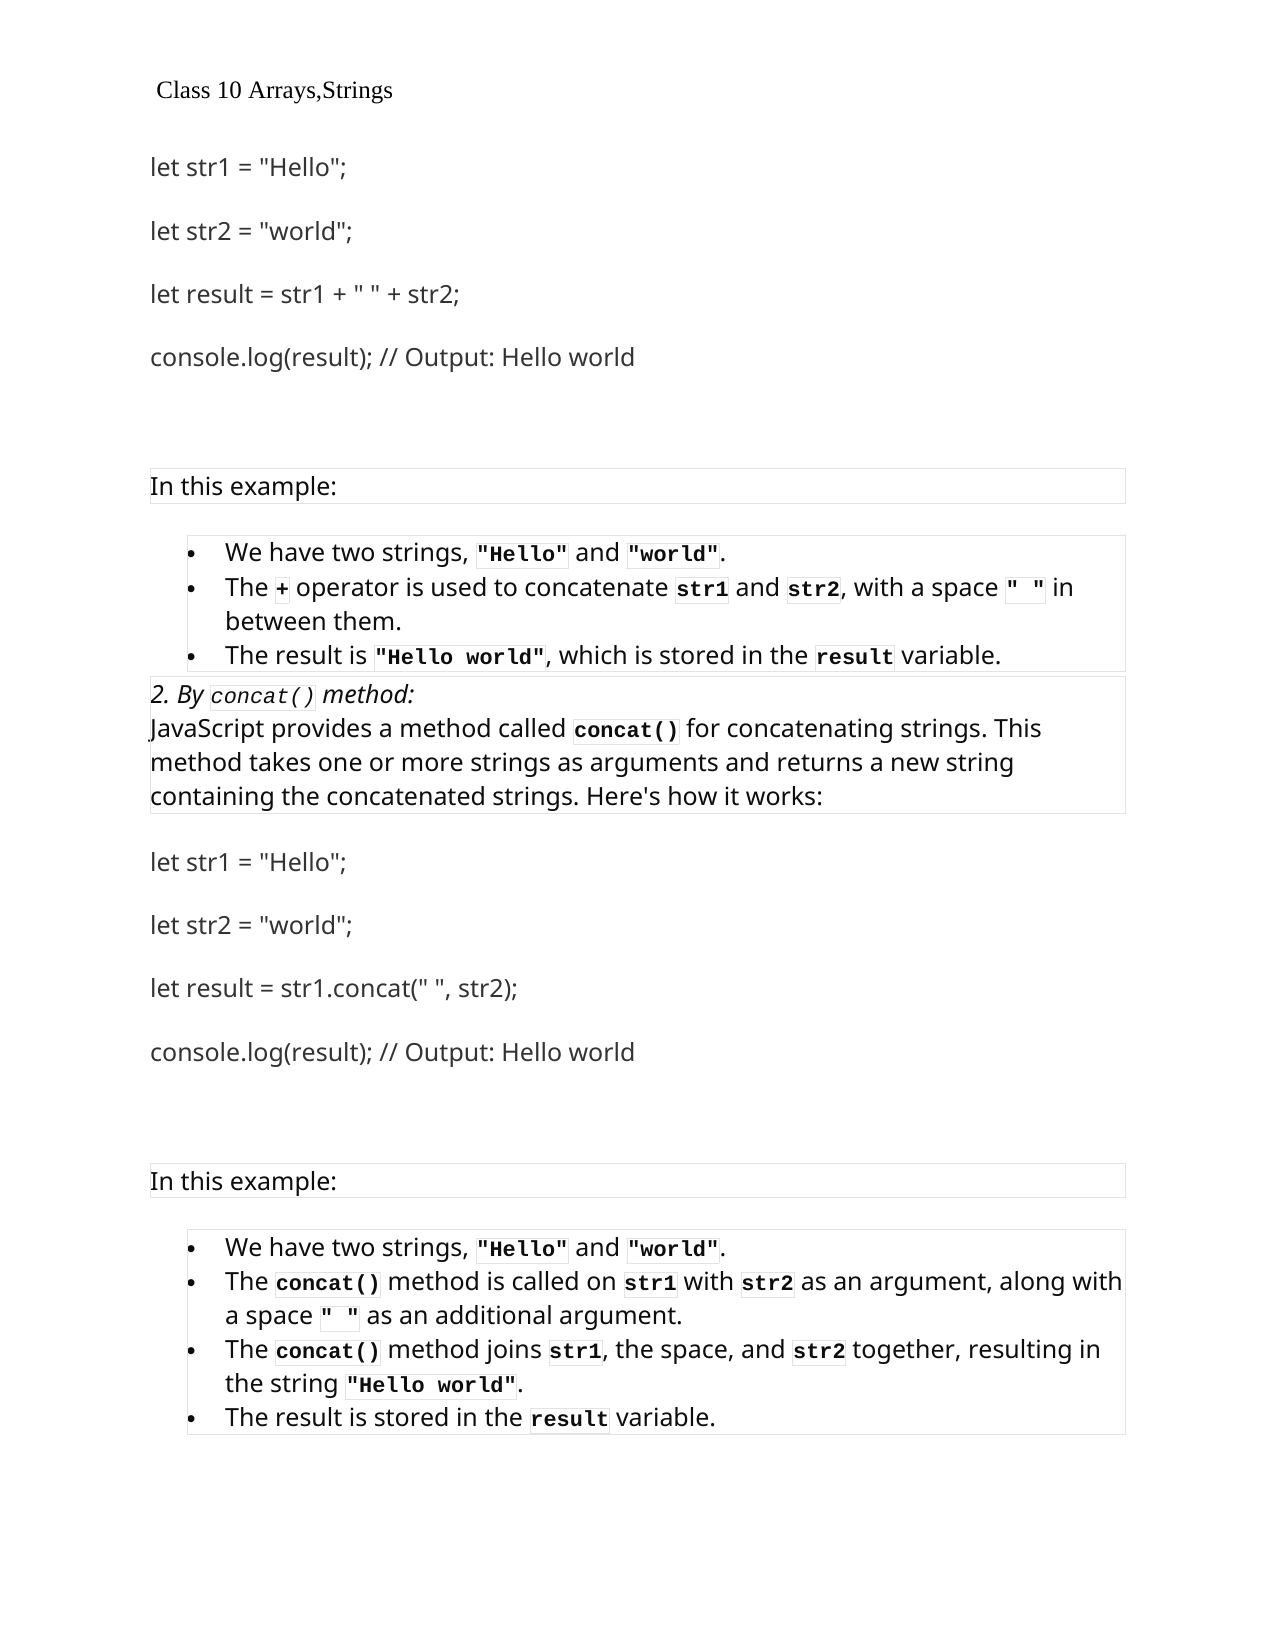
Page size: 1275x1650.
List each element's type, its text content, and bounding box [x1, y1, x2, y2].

list The + operator is used to concatenate str1 and str2, with a space " " in between them. [188, 569, 1125, 637]
text let result = str1.concat(" ", str2); [150, 971, 1125, 1005]
text console.log(result); // Output: Hello world [150, 1034, 1125, 1068]
list The result is stored in the result variable. [188, 1399, 1125, 1434]
text In this example: [151, 1164, 1125, 1197]
text let str2 = "world"; [150, 213, 1125, 247]
list The concat() method joins str1, the space, and str2 together, resulting in the string "Hello world". [188, 1331, 1125, 1399]
list We have two strings, "Hello" and "world". [188, 536, 1125, 569]
list The result is "Hello world", which is stored in the result variable. [188, 637, 1125, 671]
text let str1 = "Hello"; [150, 150, 1125, 184]
text JavaScript provides a method called concat() for concatenating strings. This method takes one or more strings as arguments and returns a new string containing the concatenated strings. Here's how it works: [151, 710, 1125, 813]
text let result = str1 + " " + str2; [150, 276, 1125, 311]
text console.log(result); // Output: Hello world [150, 340, 1125, 374]
list The concat() method is called on str1 with str2 as an argument, along with a space " " as an additional argument. [188, 1263, 1125, 1331]
list We have two strings, "Hello" and "world". [188, 1230, 1125, 1263]
subtitle 2. By concat() method: [151, 677, 1125, 710]
text let str2 = "world"; [150, 908, 1125, 942]
text let str1 = "Hello"; [150, 844, 1125, 879]
text In this example: [151, 469, 1125, 503]
